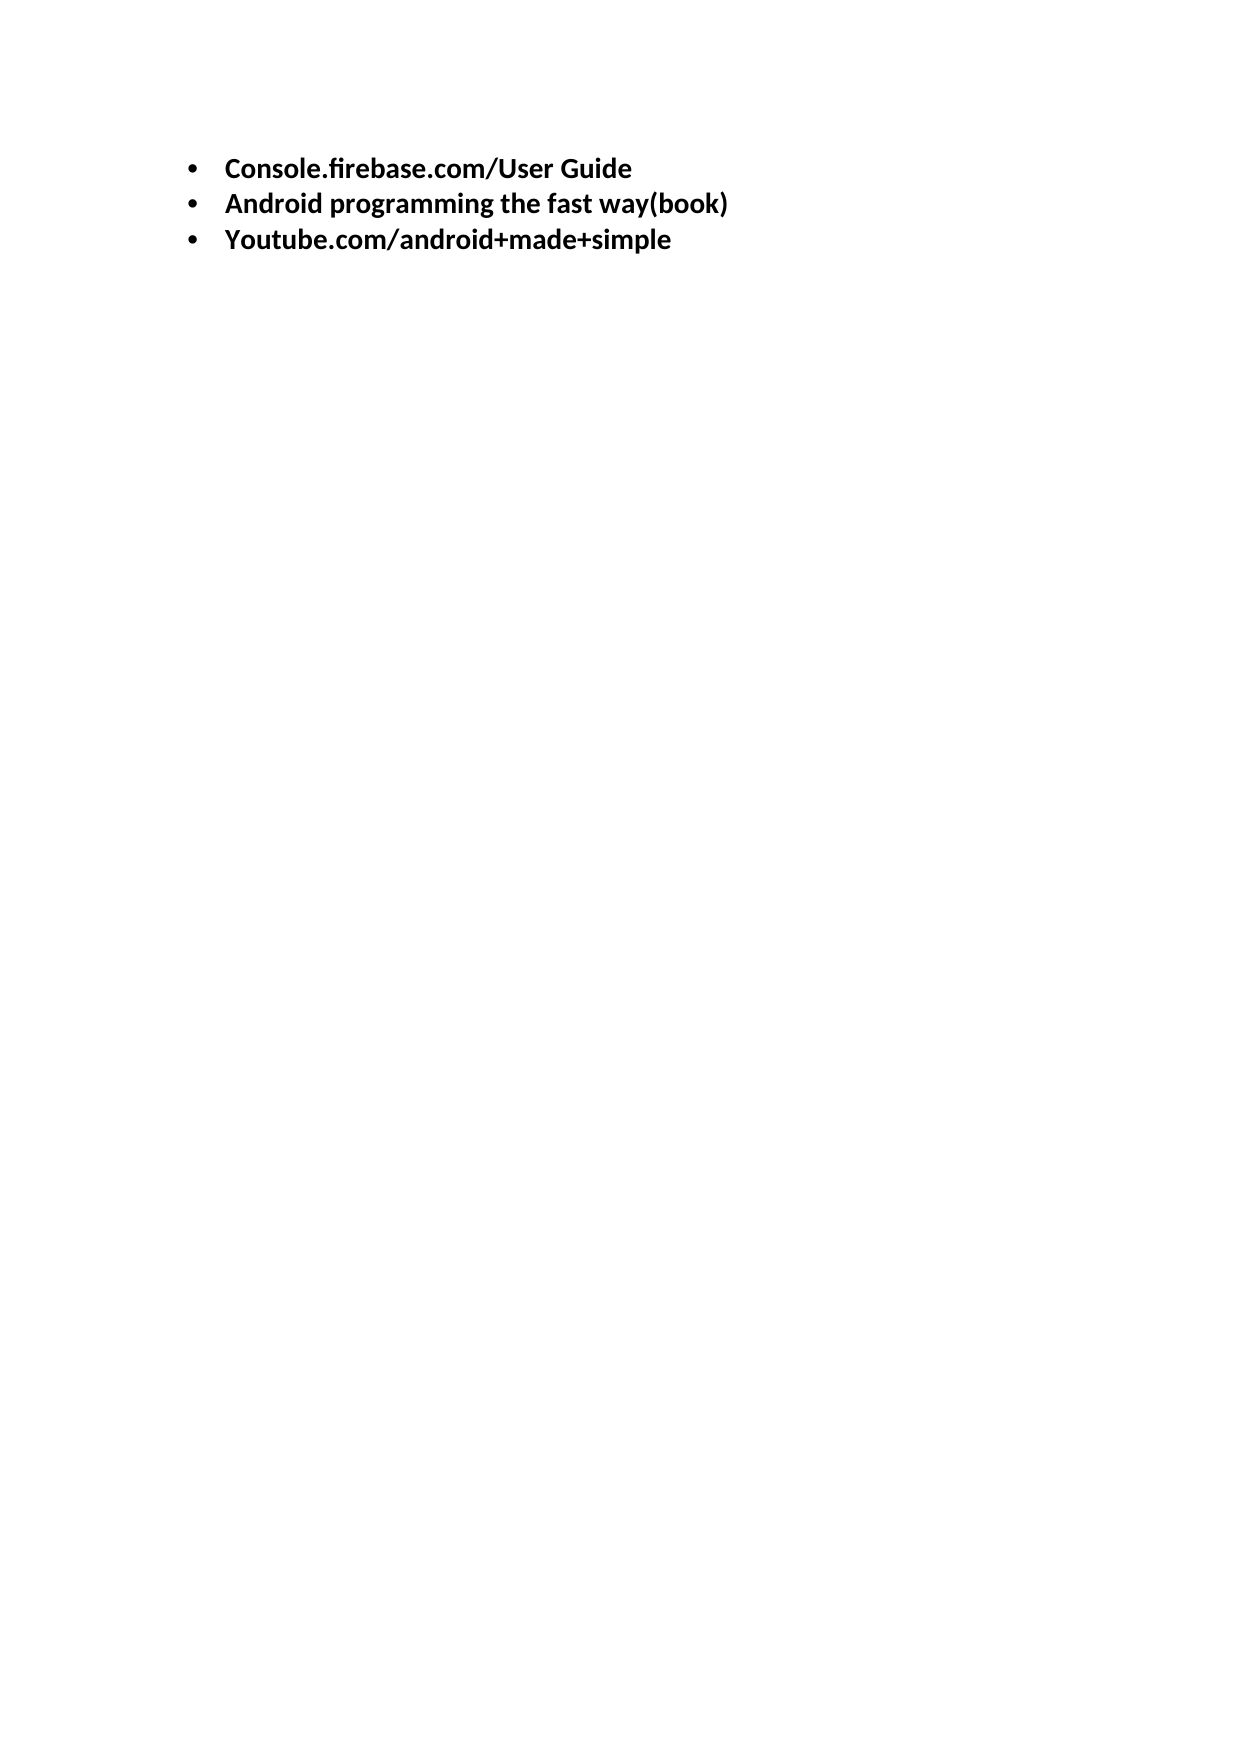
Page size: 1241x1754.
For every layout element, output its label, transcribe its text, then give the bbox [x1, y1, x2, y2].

list Console.firebase.com/User Guide [187, 150, 1090, 186]
list Youtube.com/android+made+simple [187, 221, 1090, 257]
list Android programming the fast way(book) [187, 186, 1090, 221]
